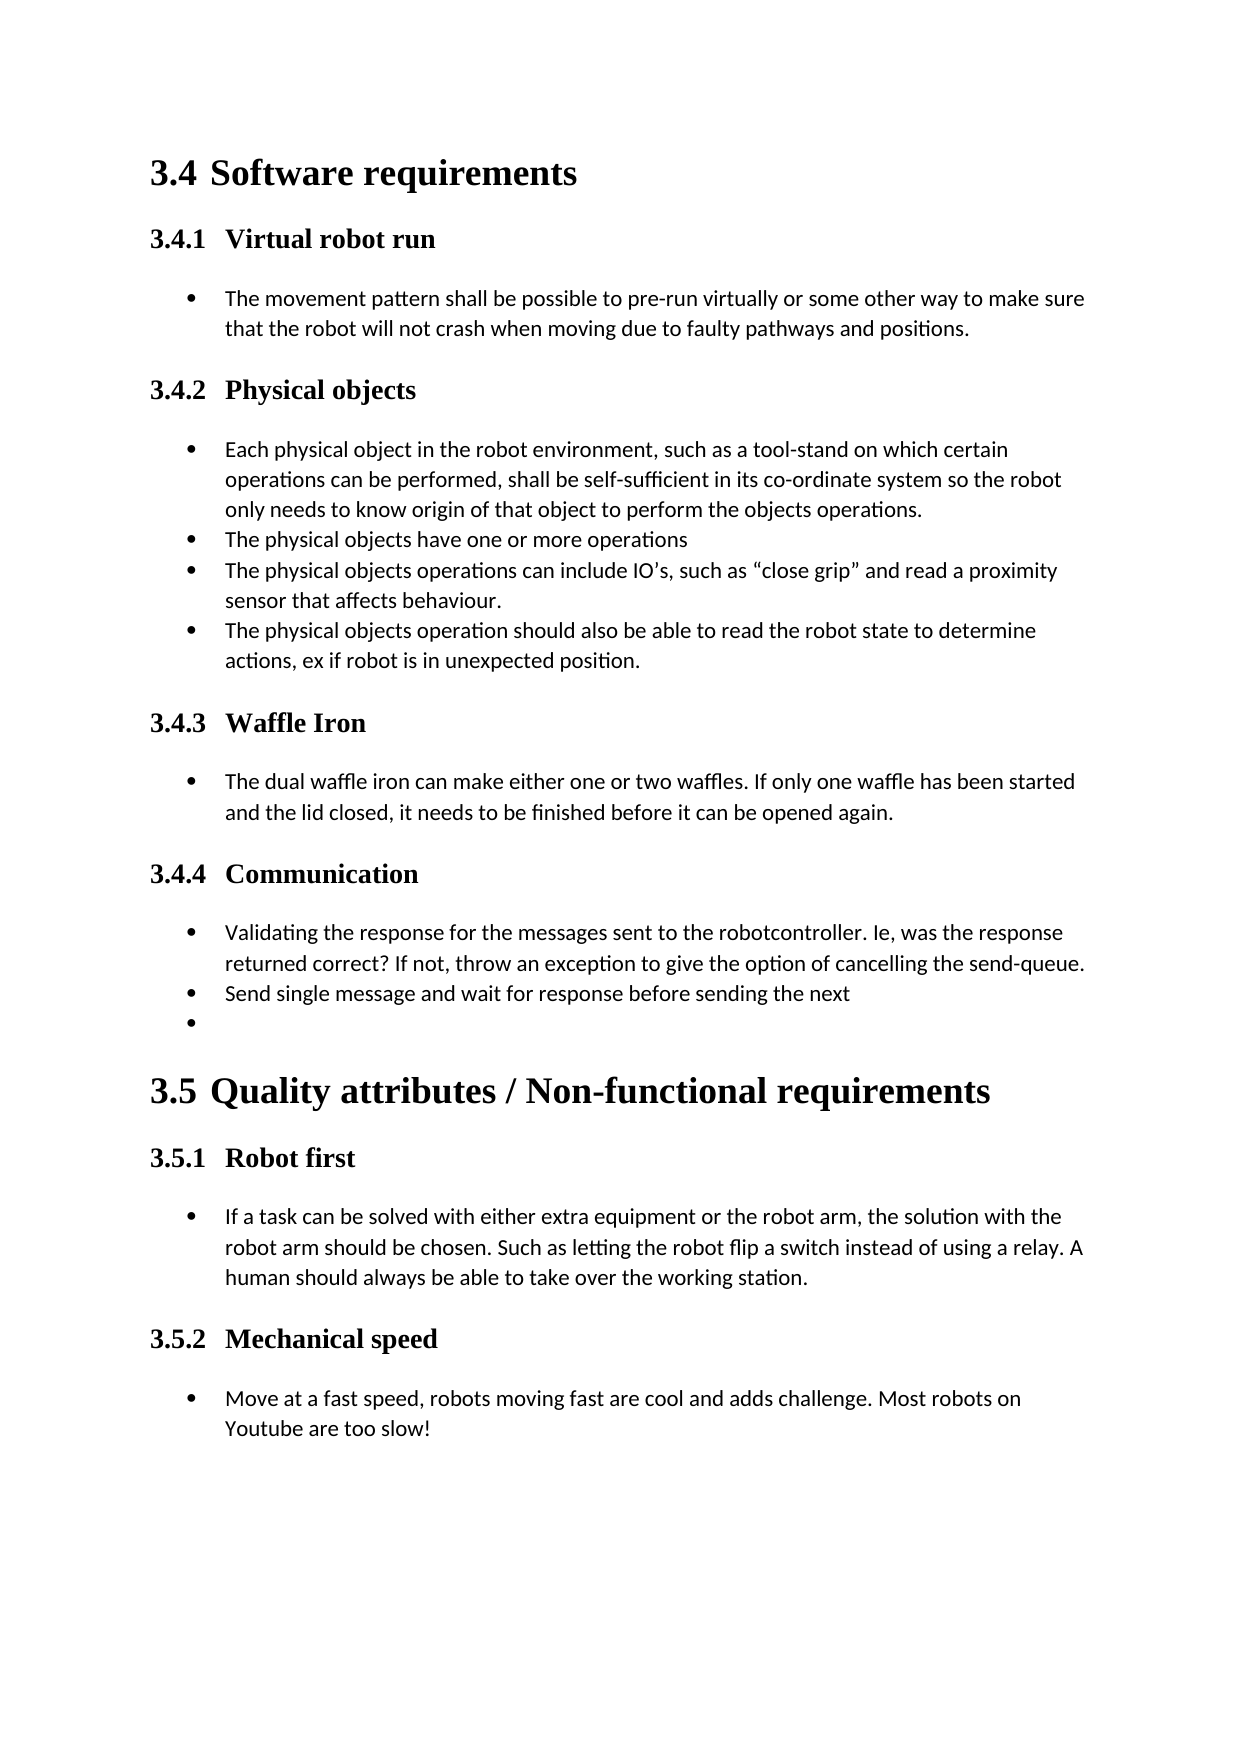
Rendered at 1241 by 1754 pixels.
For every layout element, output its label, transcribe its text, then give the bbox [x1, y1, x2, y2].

subtitle Waffle Iron [150, 706, 1090, 738]
subtitle Virtual robot run [150, 222, 1090, 255]
subtitle Robot first [150, 1141, 1090, 1173]
list Move at a fast speed, robots moving fast are cool and adds challenge. Most robots on Youtube are too slow! [187, 1384, 1090, 1442]
subtitle Quality attributes / Non-functional requirements [150, 1068, 1090, 1112]
subtitle Physical objects [150, 373, 1090, 406]
list Send single message and wait for response before sending the next [187, 979, 1090, 1007]
subtitle Mechanical speed [150, 1322, 1090, 1354]
list The movement pattern shall be possible to pre-run virtually or some other way to make sure that the robot will not crash when moving due to faulty pathways and positions. [187, 284, 1090, 342]
list The physical objects operation should also be able to read the robot state to determine actions, ex if robot is in unexpected position. [187, 616, 1090, 674]
list Validating the response for the messages sent to the robotcontroller. Ie, was the response returned correct? If not, throw an exception to give the option of cancelling the send-queue. [187, 918, 1090, 977]
subtitle Software requirements [150, 150, 1090, 193]
list Each physical object in the robot environment, such as a tool-stand on which certain operations can be performed, shall be self-sufficient in its co-ordinate system so the robot only needs to know origin of that object to perform the objects operations. [187, 435, 1090, 523]
list The physical objects operations can include IO’s, such as “close grip” and read a proximity sensor that affects behaviour. [187, 556, 1090, 614]
subtitle Communication [150, 857, 1090, 889]
list The physical objects have one or more operations [187, 526, 1090, 554]
list The dual waffle iron can make either one or two waffles. If only one waffle has been started and the lid closed, it needs to be finished before it can be opened again. [187, 767, 1090, 826]
